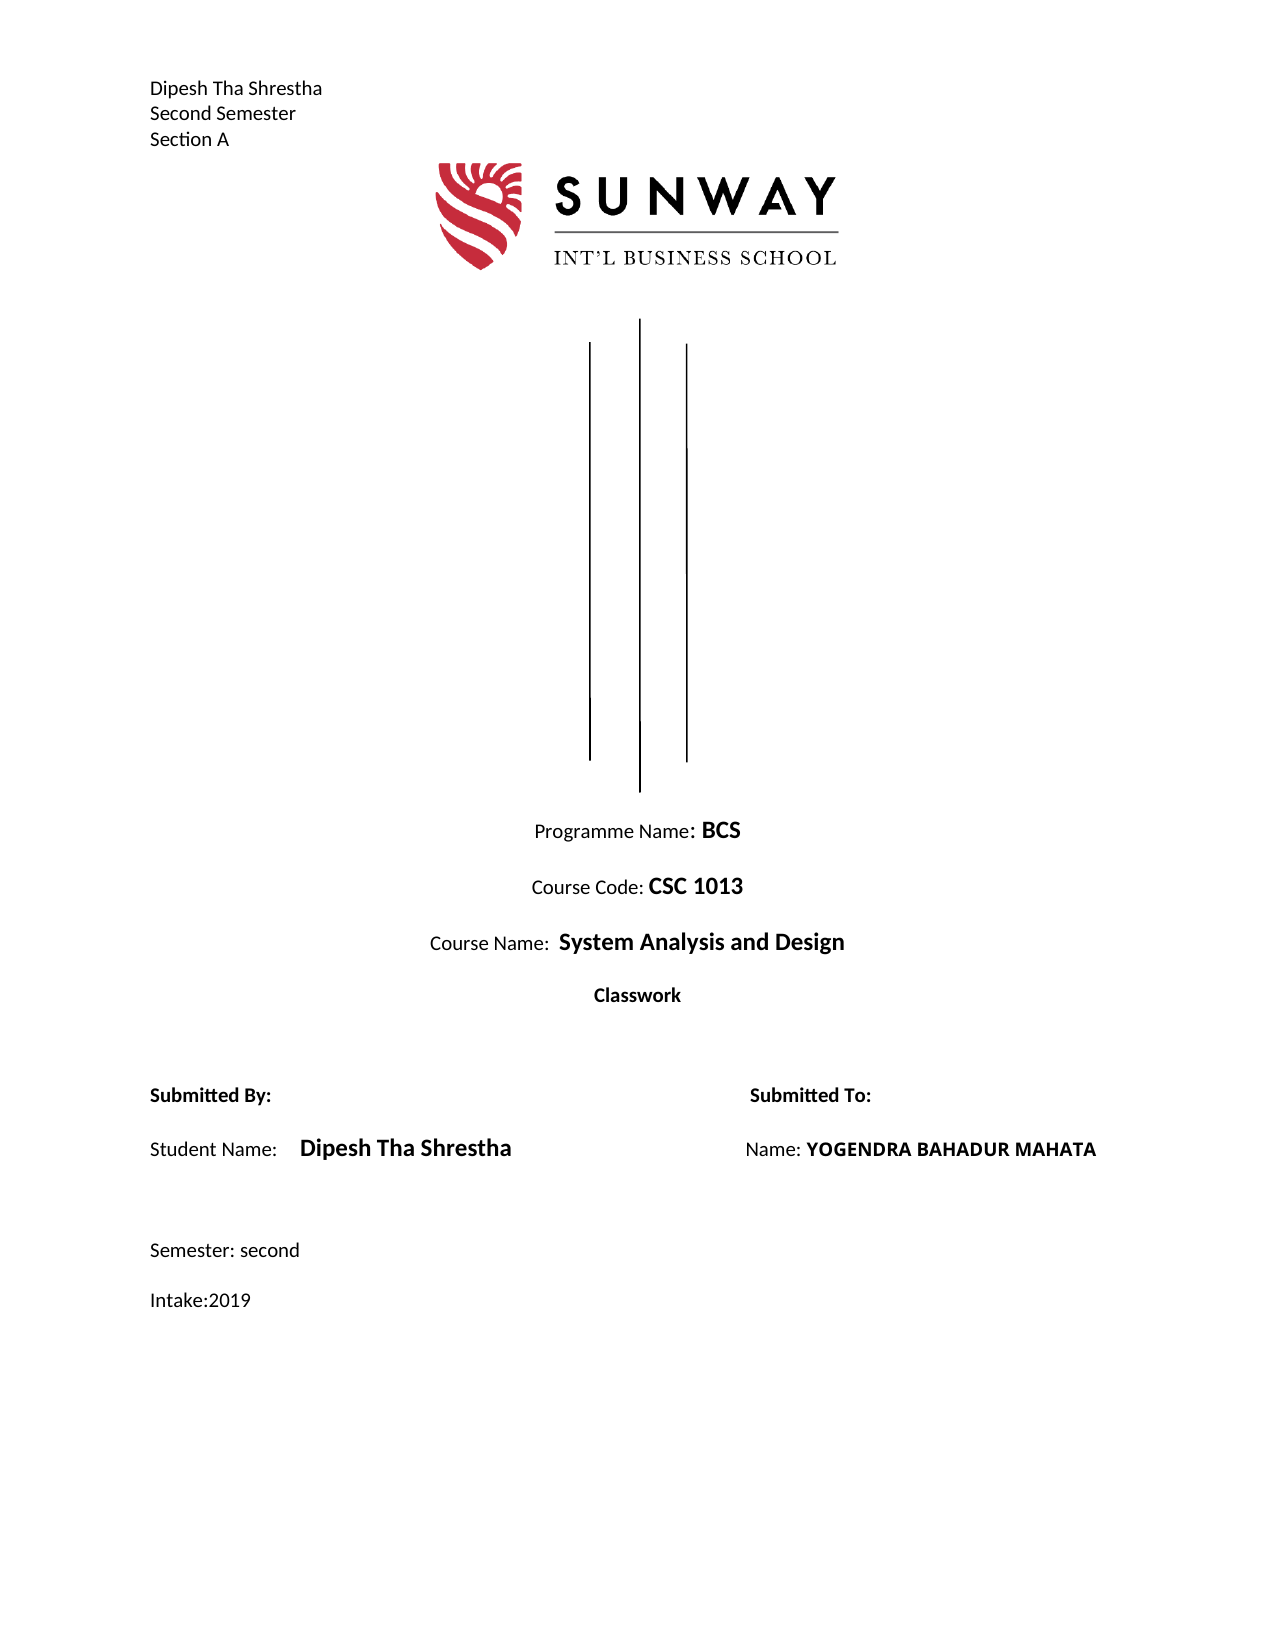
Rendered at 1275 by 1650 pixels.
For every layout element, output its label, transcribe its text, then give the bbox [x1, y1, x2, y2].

picture [418, 151, 857, 290]
text Programme Name: BCS [150, 814, 1125, 845]
text Course Code: CSC 1013 [150, 870, 1125, 901]
text Classwork [150, 982, 1125, 1007]
text Intake:2019 [150, 1288, 1125, 1313]
text Submitted By: Submitted To: [150, 1082, 1125, 1107]
text Semester: second [150, 1238, 1125, 1263]
text Course Name: System Analysis and Design [150, 926, 1125, 957]
text Student Name: Dipesh Tha Shrestha Name: YOGENDRA BAHADUR MAHATA [150, 1132, 1125, 1162]
